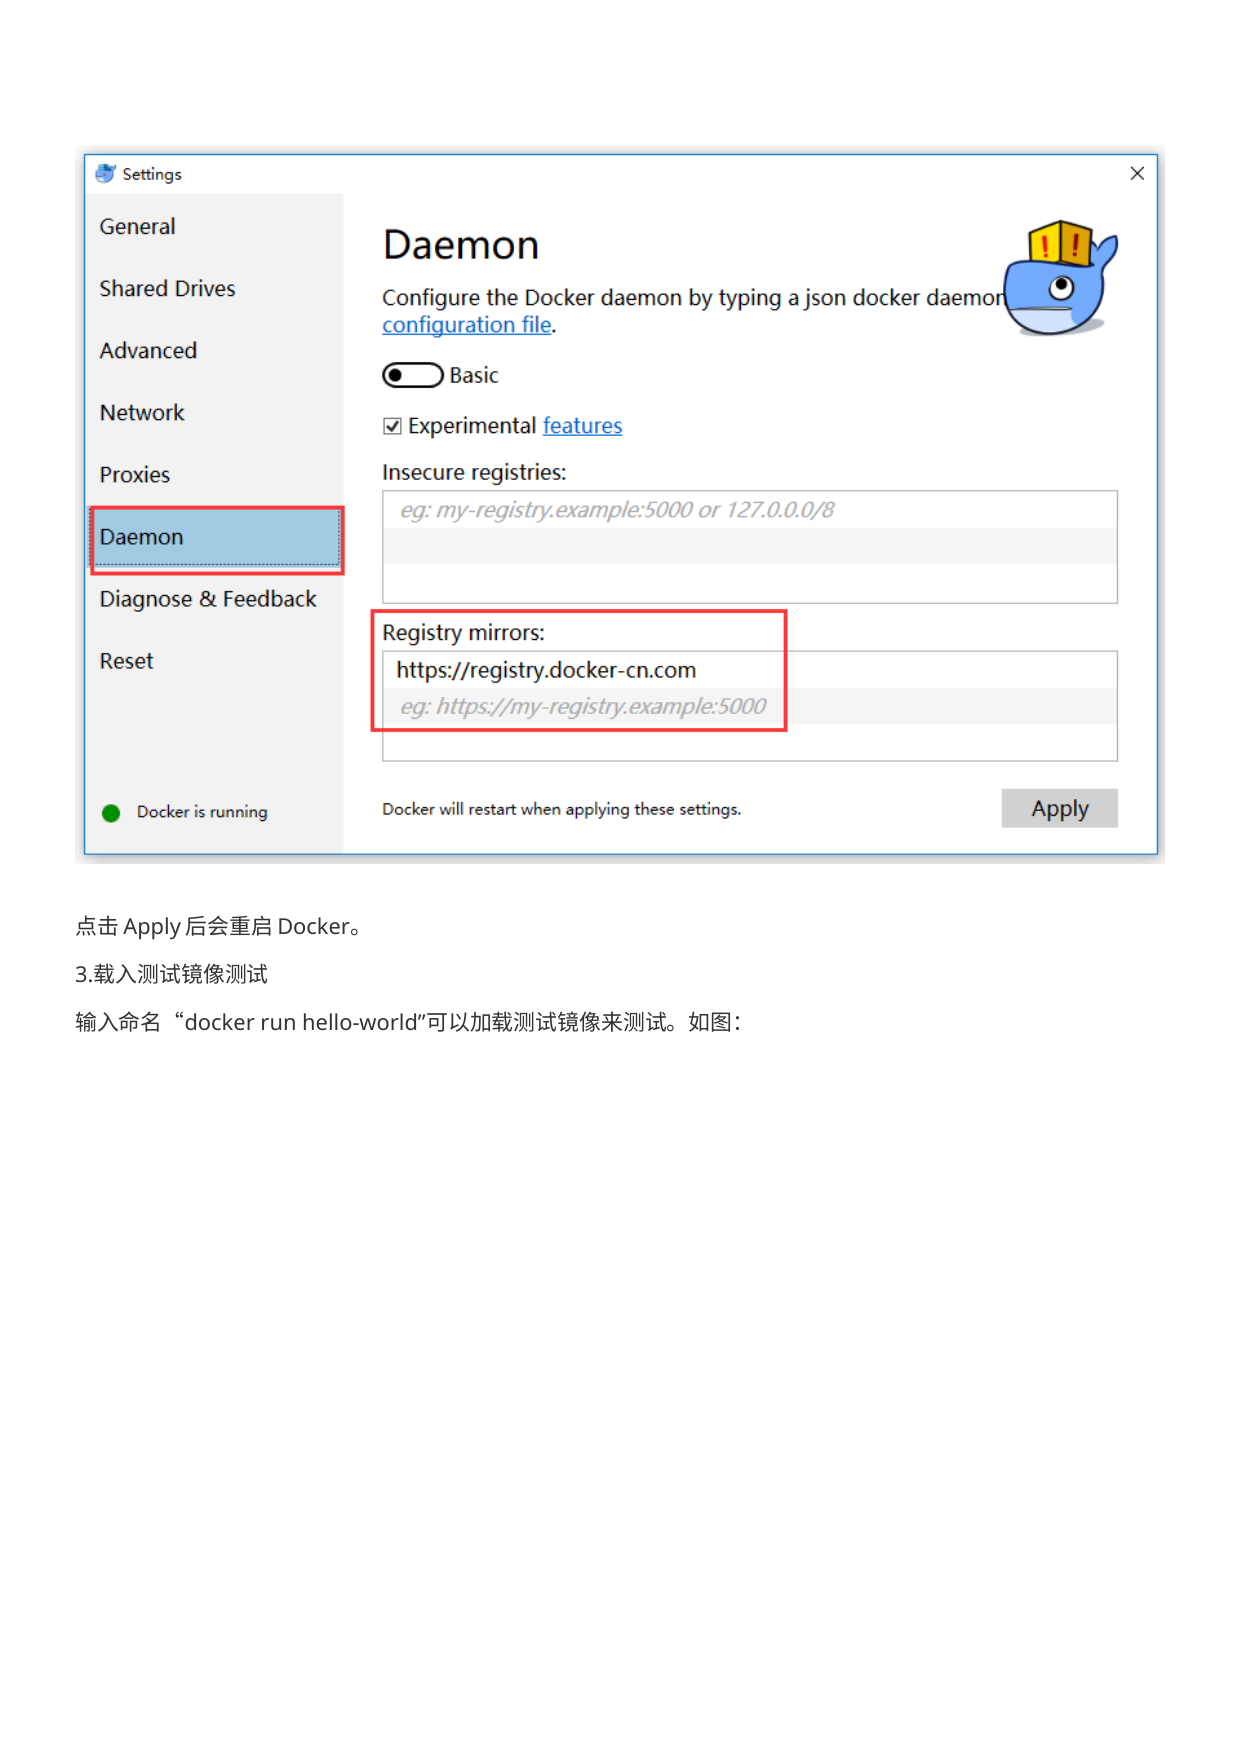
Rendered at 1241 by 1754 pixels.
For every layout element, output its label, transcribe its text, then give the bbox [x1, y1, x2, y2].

text 3.载入测试镜像测试 [75, 957, 1165, 989]
picture [75, 145, 1166, 864]
text 点击Apply后会重启Docker。 [75, 909, 1165, 941]
text 输入命名“docker run hello-world”可以加载测试镜像来测试。如图： [75, 1005, 1165, 1038]
